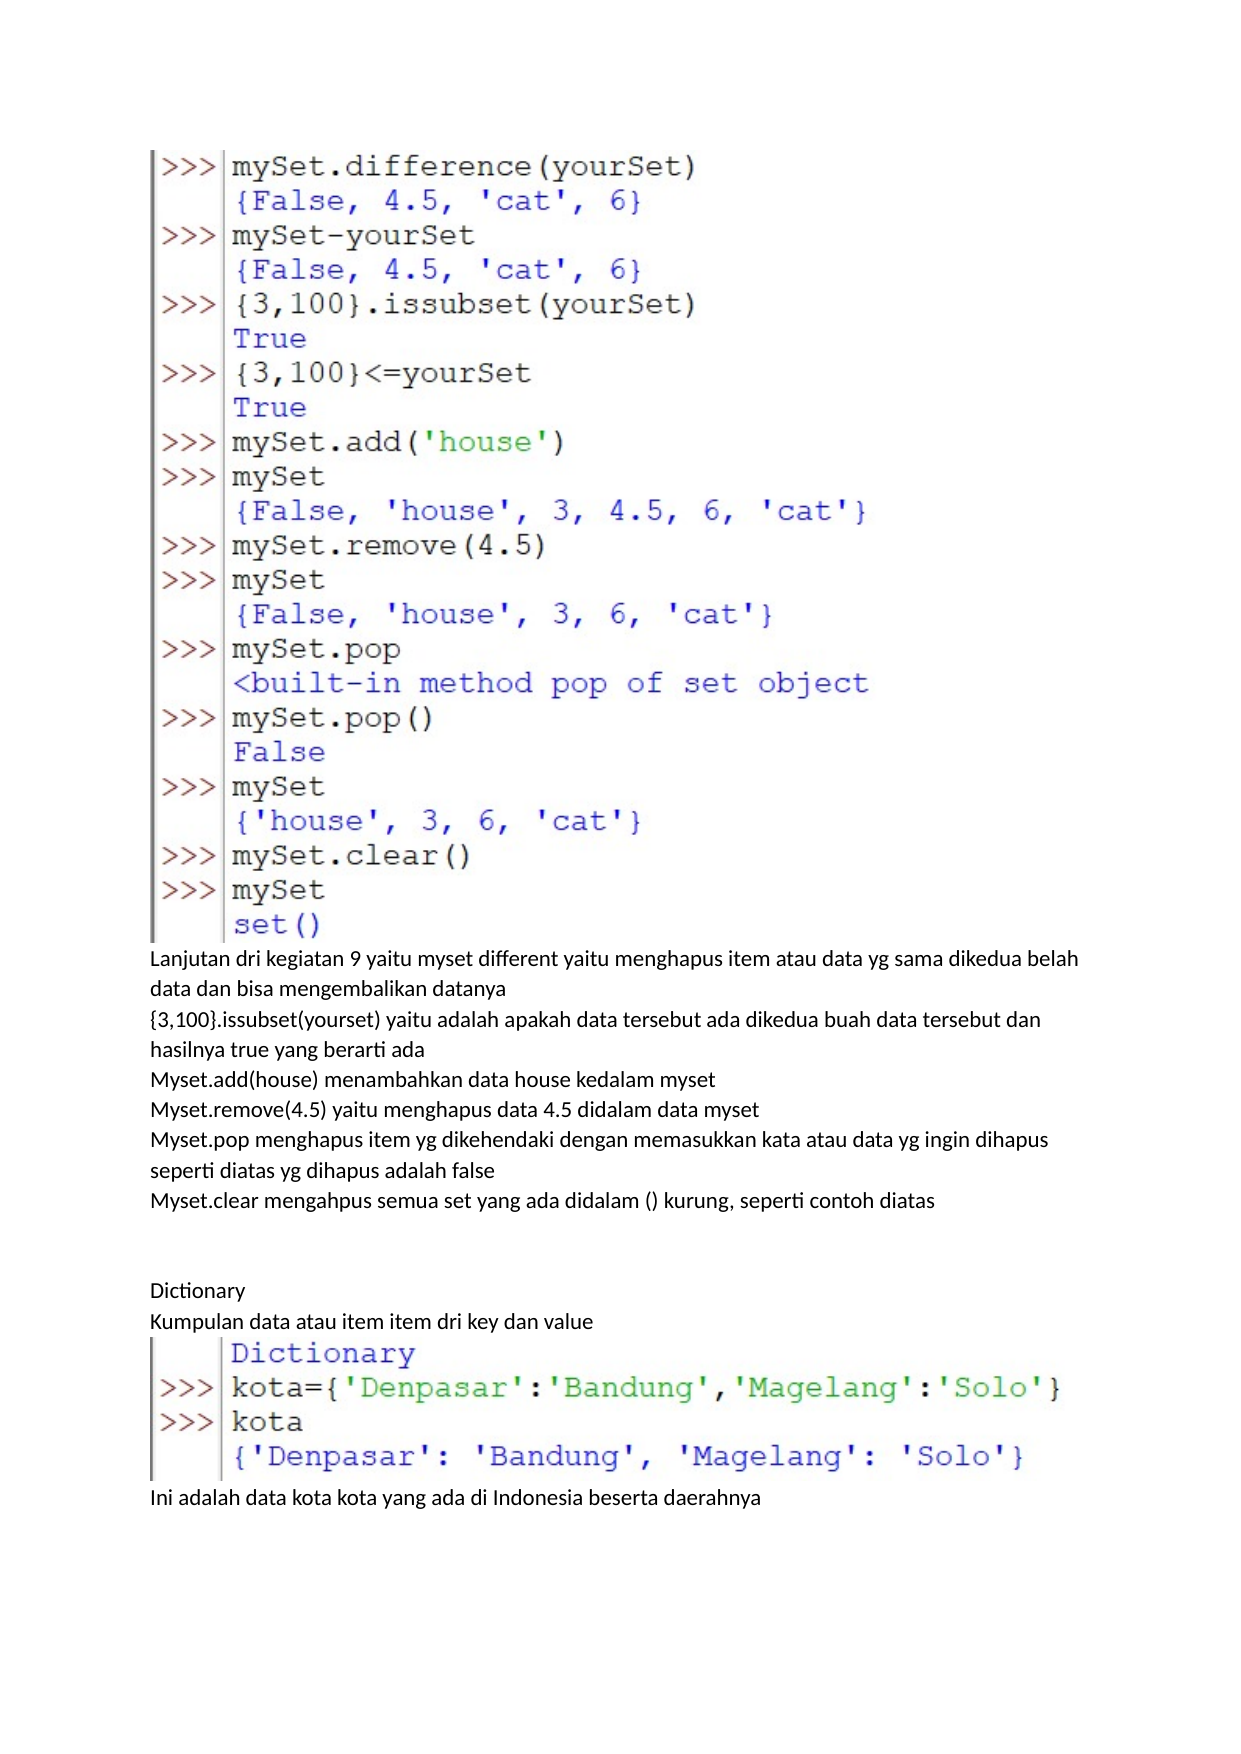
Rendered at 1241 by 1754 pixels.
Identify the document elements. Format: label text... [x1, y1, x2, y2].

picture [150, 150, 883, 943]
text Dictionary [150, 1277, 1090, 1305]
text Myset.add(house) menambahkan data house kedalam myset [150, 1065, 1090, 1093]
picture [150, 1337, 1091, 1481]
text Myset.remove(4.5) yaitu menghapus data 4.5 didalam data myset [150, 1095, 1090, 1123]
text Ini adalah data kota kota yang ada di Indonesia beserta daerahnya [150, 1483, 1090, 1511]
text Lanjutan dri kegiatan 9 yaitu myset different yaitu menghapus item atau data yg sama dikedua belah data dan bisa mengembalikan datanya [150, 944, 1090, 1003]
text Kumpulan data atau item item dri key dan value [150, 1307, 1090, 1335]
text {3,100}.issubset(yourset) yaitu adalah apakah data tersebut ada dikedua buah data tersebut dan hasilnya true yang berarti ada [150, 1005, 1090, 1063]
text Myset.pop menghapus item yg dikehendaki dengan memasukkan kata atau data yg ingin dihapus seperti diatas yg dihapus adalah false [150, 1126, 1090, 1184]
text Myset.clear mengahpus semua set yang ada didalam () kurung, seperti contoh diatas [150, 1186, 1090, 1214]
